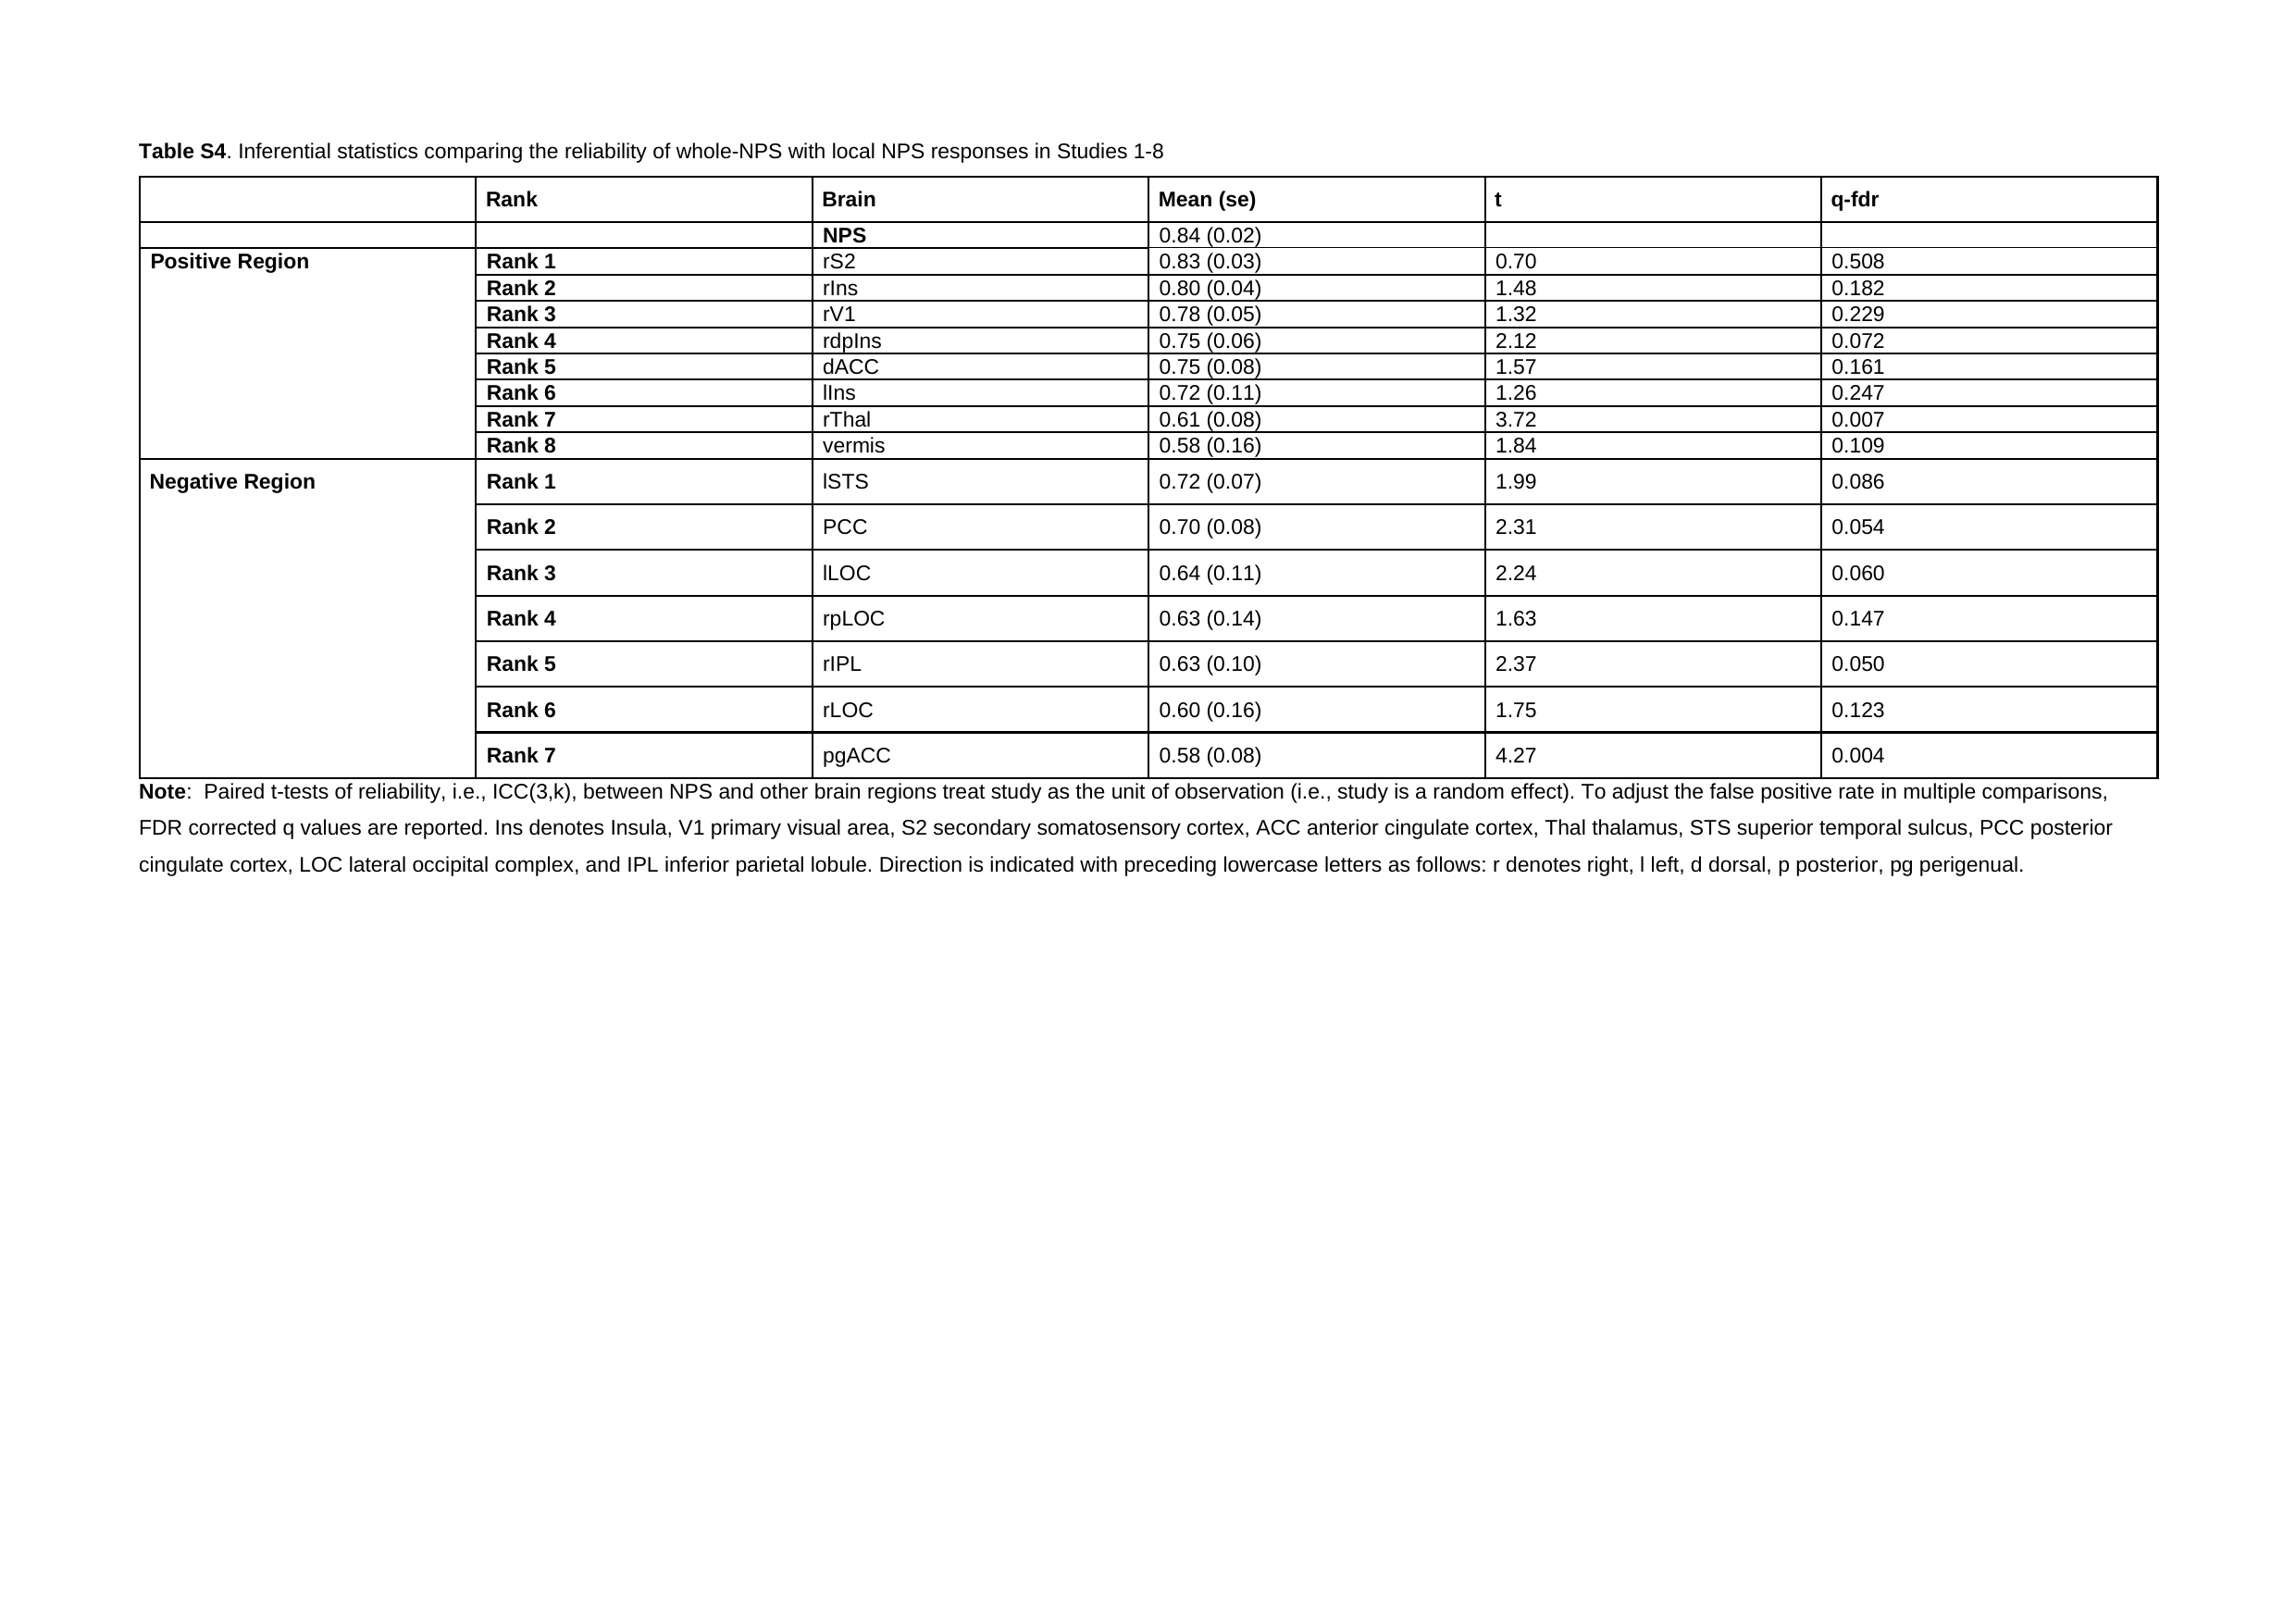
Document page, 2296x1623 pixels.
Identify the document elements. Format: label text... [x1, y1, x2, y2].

table_header q-fdr [1822, 178, 2156, 221]
table_header t [1486, 178, 1820, 221]
table_cell 0.64 (0.11) [1149, 551, 1484, 594]
table_cell Rank 3 [477, 302, 812, 326]
table_cell rS2 [813, 249, 1148, 274]
table_header Rank [477, 178, 812, 221]
table_cell 0.086 [1822, 460, 2156, 503]
table_cell 0.007 [1822, 407, 2156, 431]
table_cell Rank 8 [477, 433, 812, 458]
text Table S4. Inferential statistics comparing the reliability of whole-NPS with local NPS responses in Studies 1-8 [139, 139, 2156, 163]
table_cell 1.99 [1486, 460, 1820, 503]
table_cell lSTS [813, 460, 1148, 503]
table_cell rIns [813, 276, 1148, 300]
table_cell 0.147 [1822, 597, 2156, 640]
table_cell Rank 2 [477, 505, 812, 549]
table_cell 0.75 (0.08) [1149, 354, 1484, 378]
table_cell Rank 5 [477, 642, 812, 686]
table_cell 3.72 [1486, 407, 1820, 431]
table_cell 0.70 [1486, 248, 1820, 274]
table_cell PCC [813, 505, 1148, 549]
table_cell rdpIns [813, 328, 1148, 353]
table_cell 1.57 [1486, 354, 1820, 378]
table_cell 0.80 (0.04) [1149, 276, 1484, 300]
table_cell [1822, 223, 2156, 247]
table_cell NPS [813, 223, 1148, 247]
table_cell [477, 223, 812, 247]
table_cell rLOC [813, 688, 1148, 731]
table_cell 0.161 [1822, 354, 2156, 378]
table_cell 0.054 [1822, 505, 2156, 549]
table_cell 0.84 (0.02) [1149, 223, 1484, 247]
table_cell 0.229 [1822, 302, 2156, 326]
table_cell 2.12 [1486, 328, 1820, 353]
table_cell 0.78 (0.05) [1149, 302, 1484, 326]
table_cell 0.247 [1822, 380, 2156, 405]
table_cell 1.75 [1486, 688, 1820, 731]
table_cell 0.63 (0.14) [1149, 597, 1484, 640]
table_cell Rank 2 [477, 276, 812, 300]
text Note: Paired t-tests of reliability, i.e., ICC(3,k), between NPS and other brain regions treat study as the unit of observation (i.e., study is a random effect). To adjust the false positive rate in multiple comparisons, FDR corrected q values are reported. Ins denotes Insula, V1 primary visual area, S2 secondary somatosensory cortex, ACC anterior cingulate cortex, Thal thalamus, STS superior temporal sulcus, PCC posterior cingulate cortex, LOC lateral occipital complex, and IPL inferior parietal lobule. Direction is indicated with preceding lowercase letters as follows: r denotes right, l left, d dorsal, p posterior, pg perigenual. [139, 779, 2156, 876]
table_cell 0.61 (0.08) [1149, 407, 1484, 431]
table_header Brain [813, 178, 1148, 221]
table_cell 2.24 [1486, 551, 1820, 594]
table_cell rIPL [813, 642, 1148, 686]
table_cell 0.72 (0.11) [1149, 380, 1484, 405]
table_cell Rank 4 [477, 328, 812, 353]
table_cell 2.37 [1486, 642, 1820, 686]
table_cell 0.60 (0.16) [1149, 688, 1484, 731]
table_cell 0.70 (0.08) [1149, 505, 1484, 549]
table_cell 1.84 [1486, 433, 1820, 458]
table_cell Rank 3 [477, 551, 812, 594]
table_cell dACC [813, 354, 1148, 378]
table_cell Rank 6 [477, 380, 812, 405]
table_cell 0.123 [1822, 688, 2156, 731]
table_cell Rank 7 [477, 407, 812, 431]
table_cell 1.32 [1486, 302, 1820, 326]
table_cell 0.072 [1822, 328, 2156, 353]
table_cell Rank 4 [477, 597, 812, 640]
table_cell 0.004 [1822, 734, 2156, 776]
table_cell [1486, 223, 1820, 247]
table_cell lLOC [813, 551, 1148, 594]
table_cell Rank 7 [477, 734, 812, 776]
table_cell 0.182 [1822, 276, 2156, 300]
table_cell 0.63 (0.10) [1149, 642, 1484, 686]
table_header [141, 178, 475, 221]
table_cell pgACC [813, 734, 1148, 776]
table_cell Rank 5 [477, 354, 812, 378]
table_cell 0.72 (0.07) [1149, 460, 1484, 503]
table_cell 0.060 [1822, 551, 2156, 594]
table_cell lIns [813, 380, 1148, 405]
table_cell Rank 6 [477, 688, 812, 731]
table_cell 0.58 (0.08) [1149, 734, 1484, 776]
table_cell 4.27 [1486, 734, 1820, 776]
table_cell 0.050 [1822, 642, 2156, 686]
table_cell 0.58 (0.16) [1149, 433, 1484, 458]
table_cell 1.63 [1486, 597, 1820, 640]
table_cell vermis [813, 433, 1148, 458]
table_cell rV1 [813, 302, 1148, 326]
table_cell 0.75 (0.06) [1149, 328, 1484, 353]
table_cell 1.26 [1486, 380, 1820, 405]
table_cell Rank 1 [477, 249, 812, 274]
table_cell 1.48 [1486, 276, 1820, 300]
table_cell 0.83 (0.03) [1149, 248, 1484, 274]
table_cell rpLOC [813, 597, 1148, 640]
table_cell Positive Region [141, 249, 475, 458]
table_cell Rank 1 [477, 460, 812, 503]
table_cell 0.508 [1822, 248, 2156, 274]
table_cell 0.109 [1822, 433, 2156, 458]
table_cell 2.31 [1486, 505, 1820, 549]
table_cell Negative Region [141, 460, 475, 776]
table_cell rThal [813, 407, 1148, 431]
table_cell [141, 223, 475, 247]
table_header Mean (se) [1149, 178, 1484, 221]
